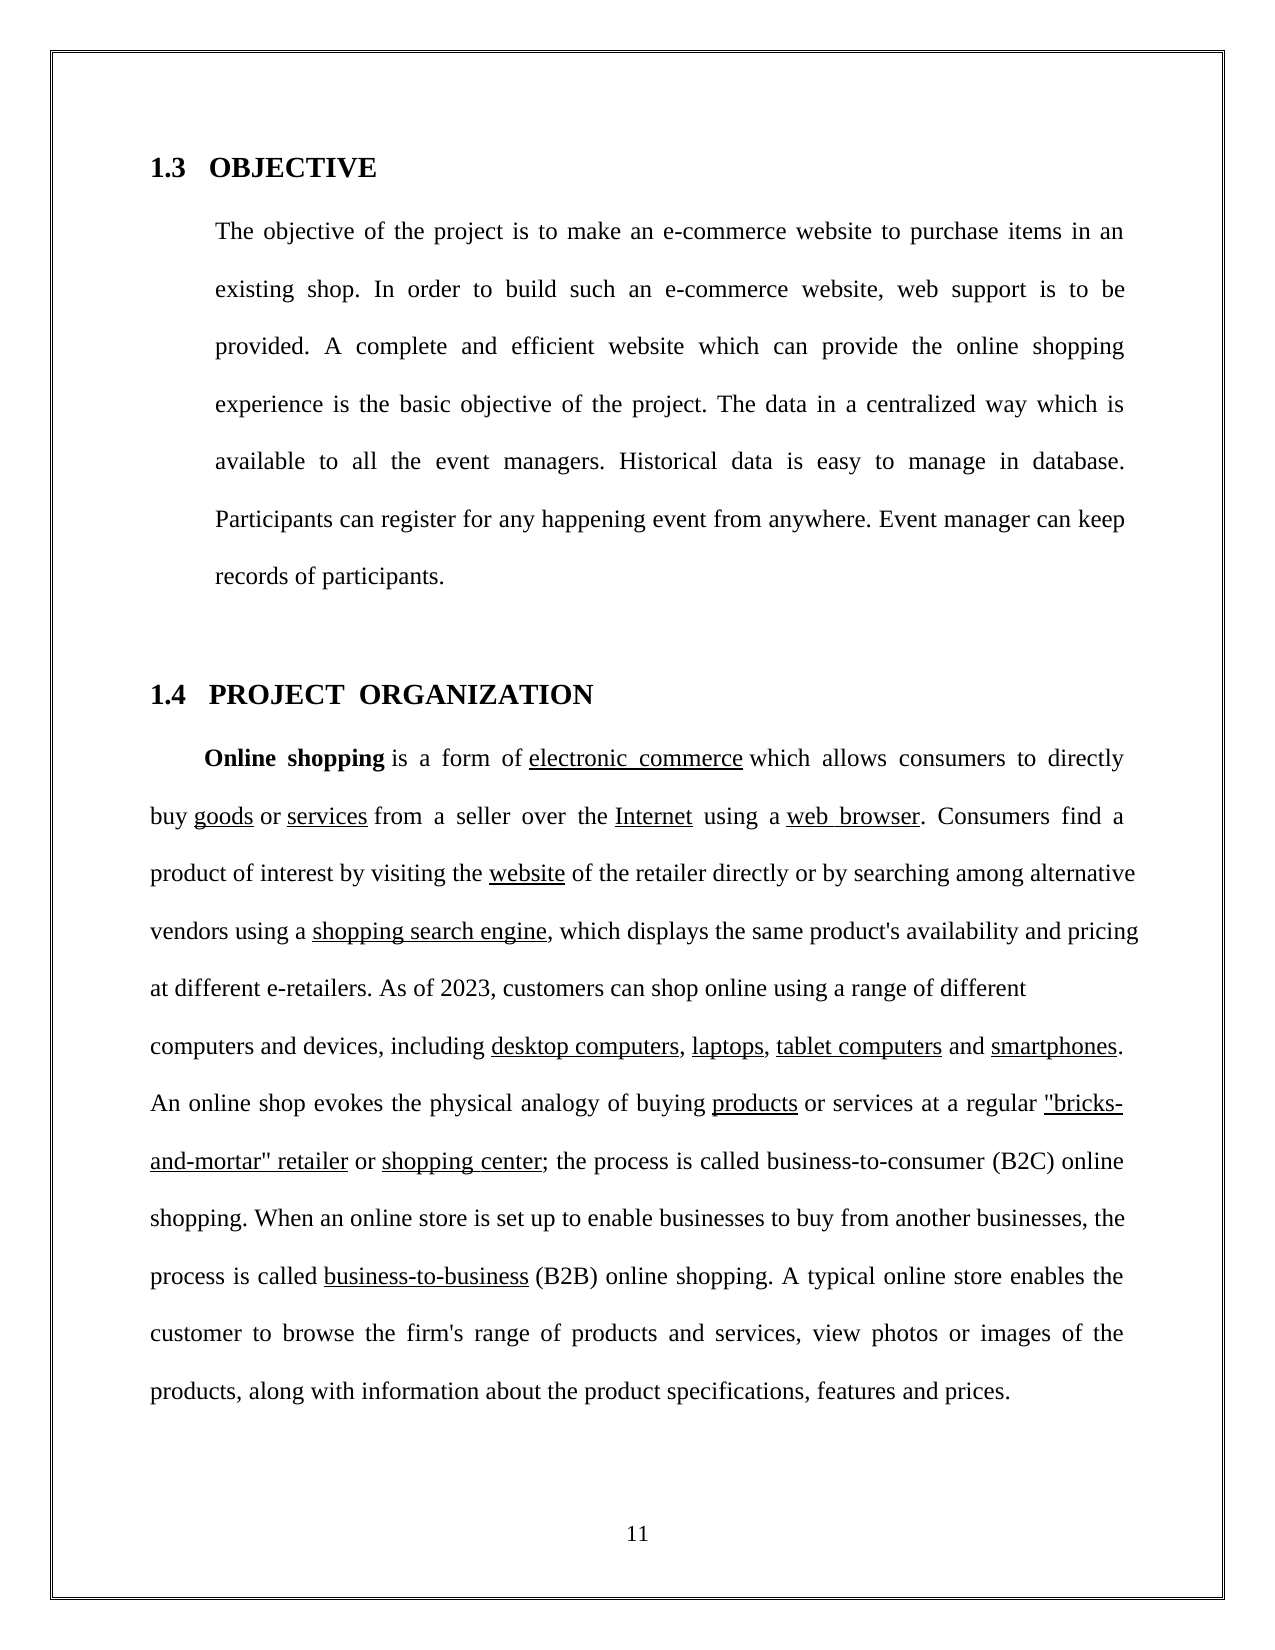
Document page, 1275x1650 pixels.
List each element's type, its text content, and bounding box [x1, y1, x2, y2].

text buy goods or services from a seller over the Internet using a web browser. Consumers find a [150, 801, 1222, 830]
text customer to browse the firm's range of products and services, view photos or images of the products, along with information about the product specifications, features and prices. [150, 1318, 1125, 1405]
subtitle PROJECT ORGANIZATION [150, 677, 1222, 711]
text The objective of the project is to make an e-commerce website to purchase items in an existing shop. In order to build such an e-commerce website, web support is to be provided. A complete and efficient website which can provide the online shopping experience is the basic objective of the project. The data in a centralized way which is available to all the event managers. Historical data is easy to manage in database. Participants can register for any happening event from anywhere. Event manager can keep records of participants. [215, 216, 1125, 590]
text shopping. When an online store is set up to enable businesses to buy from another businesses, the process is called business-to-business (B2B) online shopping. A typical online store enables the [150, 1203, 1126, 1290]
text Online shopping is a form of electronic commerce which allows consumers to directly [204, 743, 1222, 772]
text An online shop evokes the physical analogy of buying products or services at a regular "bricks- [150, 1088, 1222, 1117]
text and-mortar" retailer or shopping center; the process is called business-to-consumer (B2C) online [150, 1146, 1222, 1175]
text product of interest by visiting the website of the retailer directly or by searching among alternative [150, 858, 1222, 887]
text vendors using a shopping search engine, which displays the same product's availability and pricing [150, 916, 1222, 945]
text at different e-retailers. As of 2023, customers can shop online using a range of different computers and devices, including desktop computers, laptops, tablet computers and smartphones. [150, 973, 1125, 1060]
subtitle OBJECTIVE [150, 150, 1222, 183]
